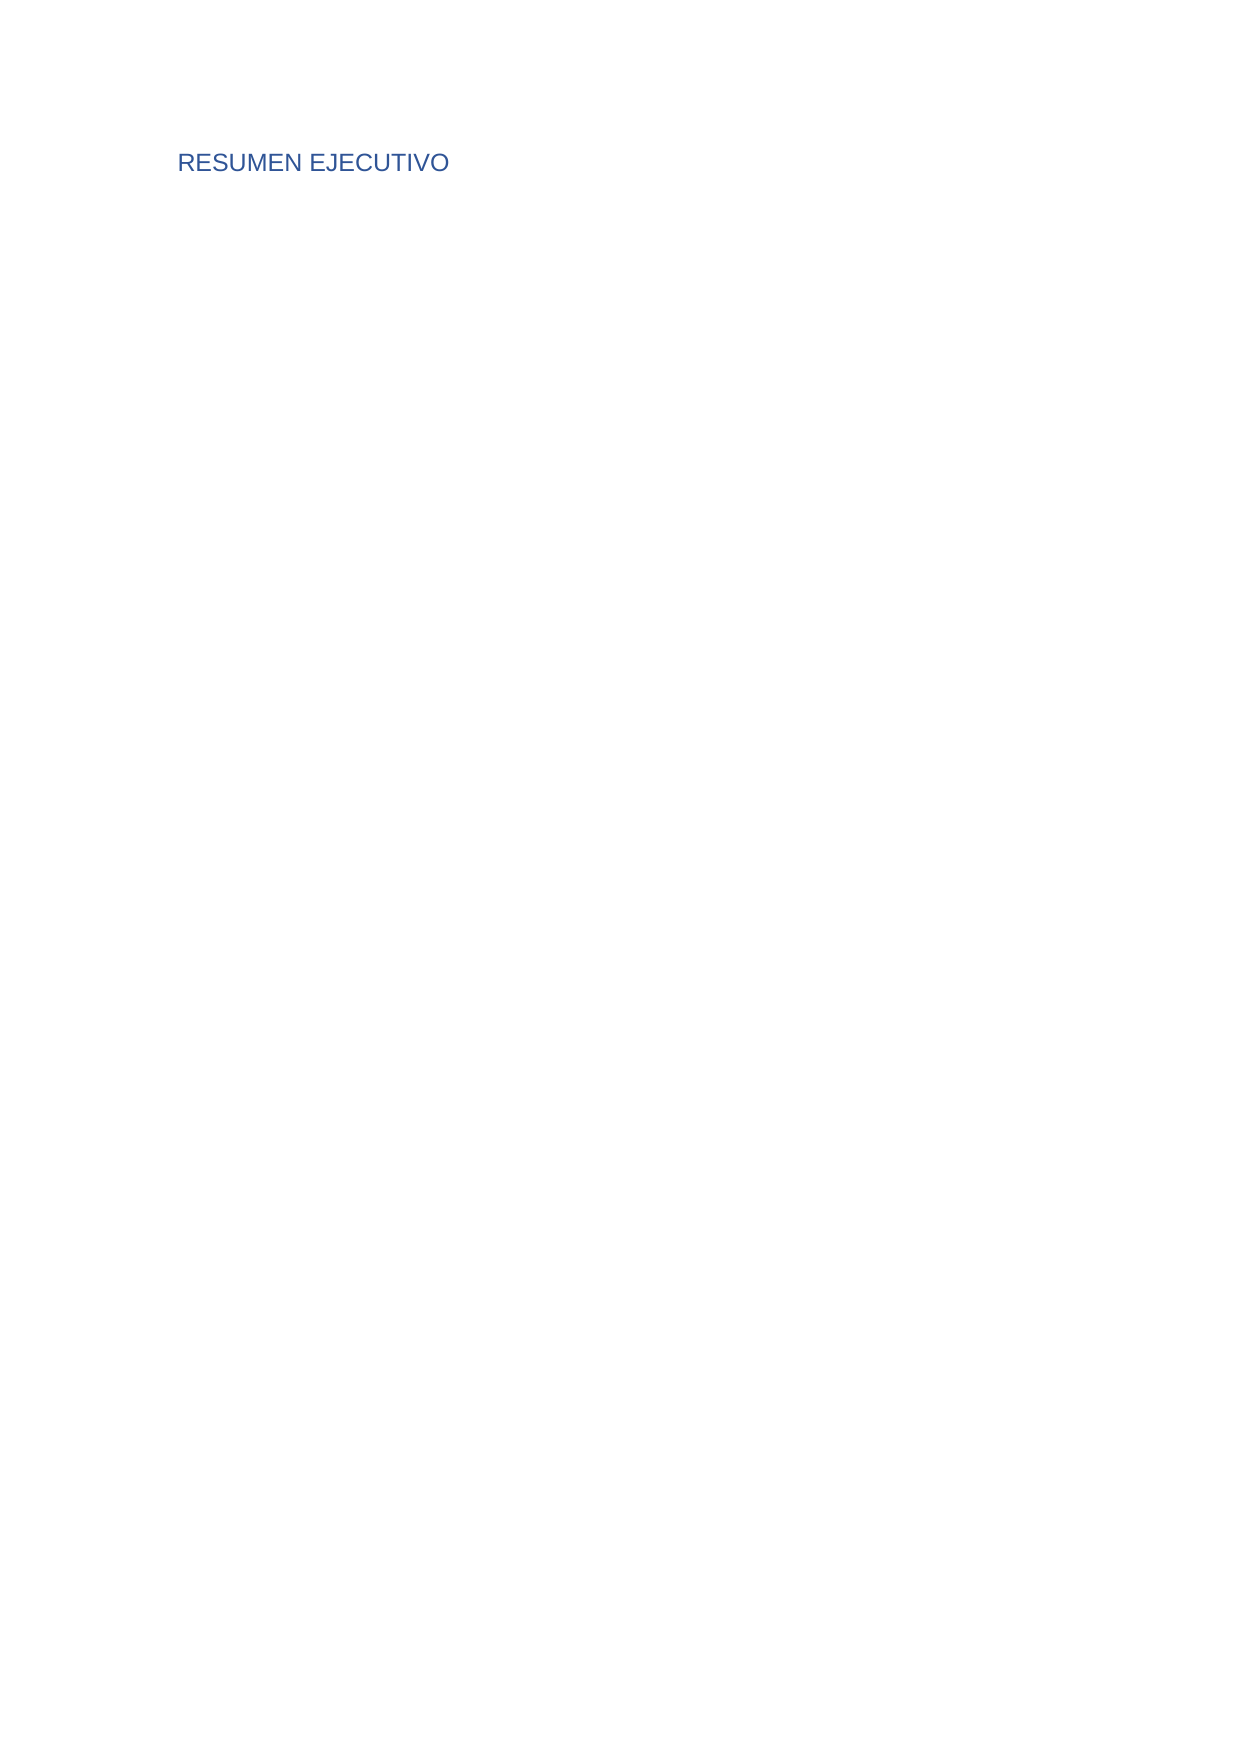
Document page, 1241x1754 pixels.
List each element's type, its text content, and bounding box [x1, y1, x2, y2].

subtitle RESUMEN EJECUTIVO [177, 148, 1063, 176]
